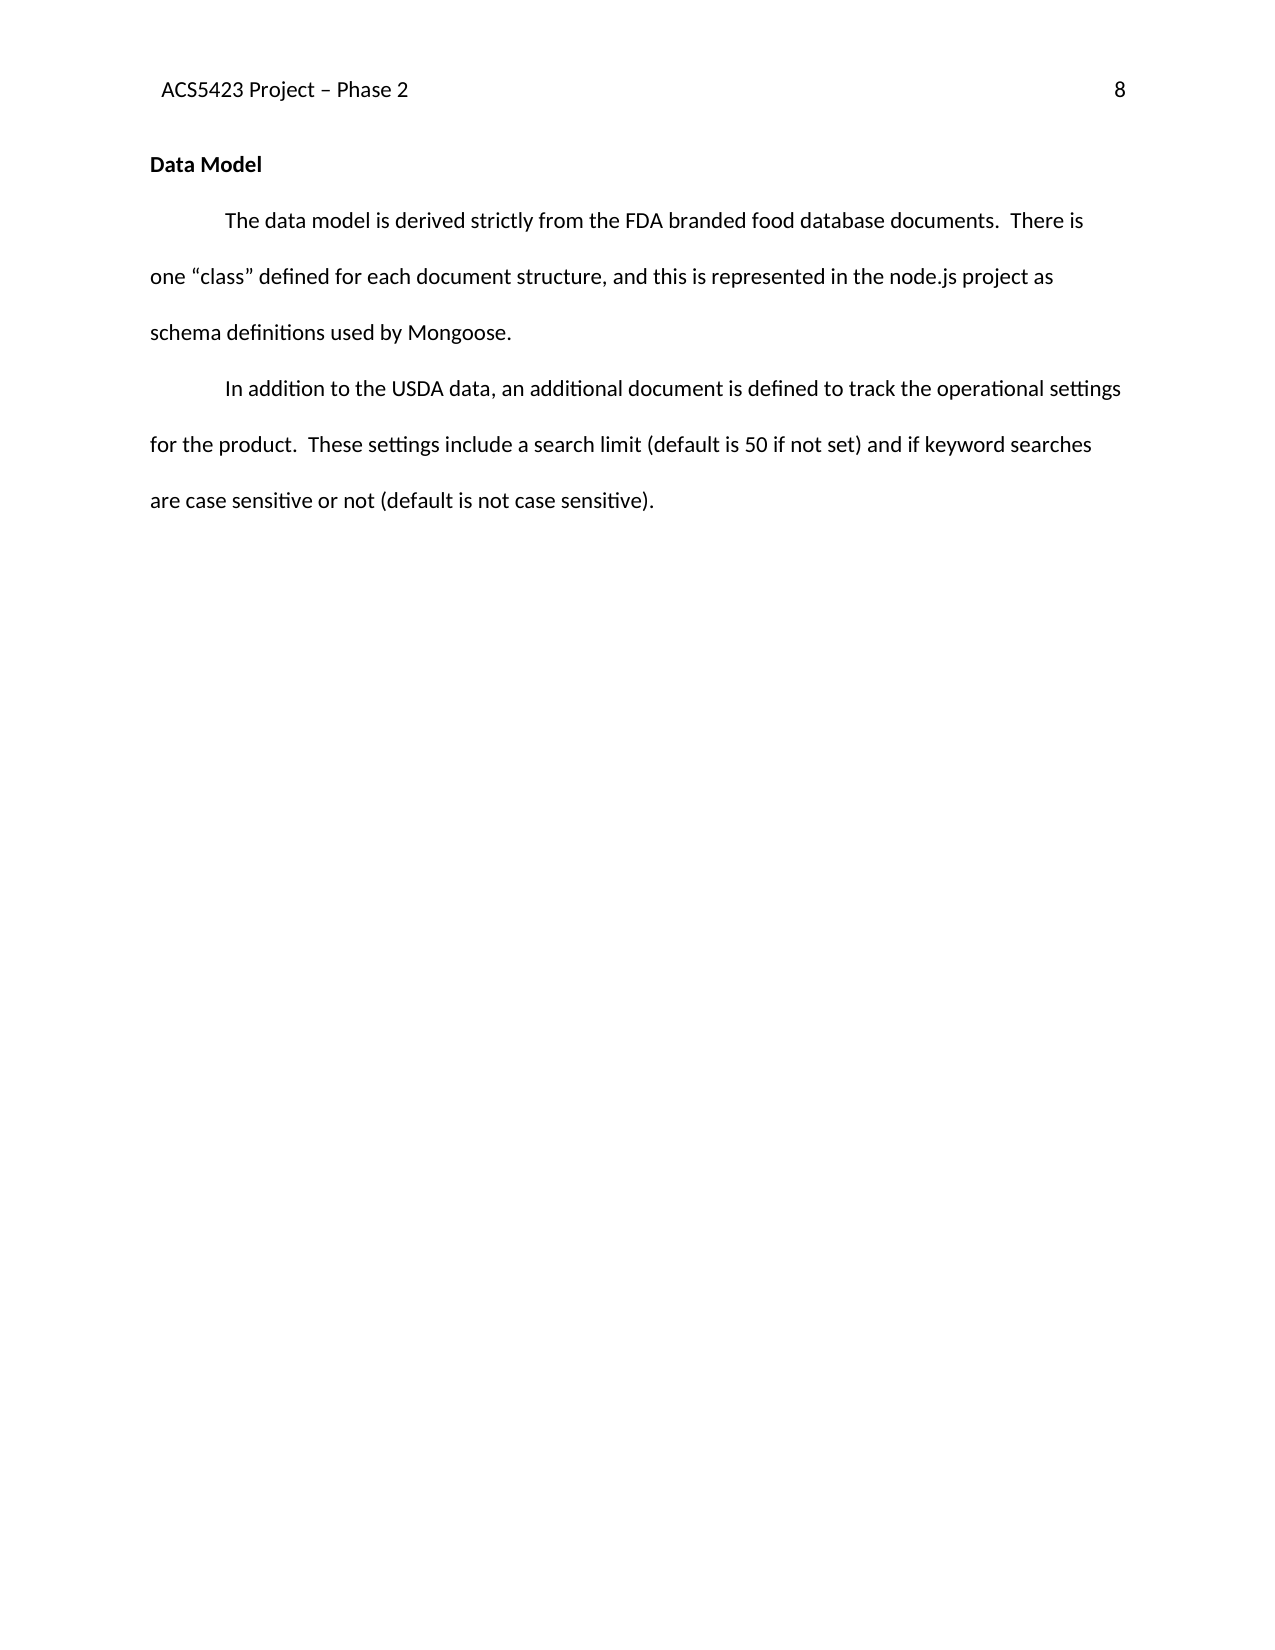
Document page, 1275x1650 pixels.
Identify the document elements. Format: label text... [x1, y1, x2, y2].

text The data model is derived strictly from the FDA branded food database documents. There is one “class” defined for each document structure, and this is represented in the node.js project as schema definitions used by Mongoose. [150, 206, 1125, 346]
subtitle Data Model [150, 150, 1125, 178]
text In addition to the USDA data, an additional document is defined to track the operational settings for the product. These settings include a search limit (default is 50 if not set) and if keyword searches are case sensitive or not (default is not case sensitive). [150, 374, 1125, 514]
